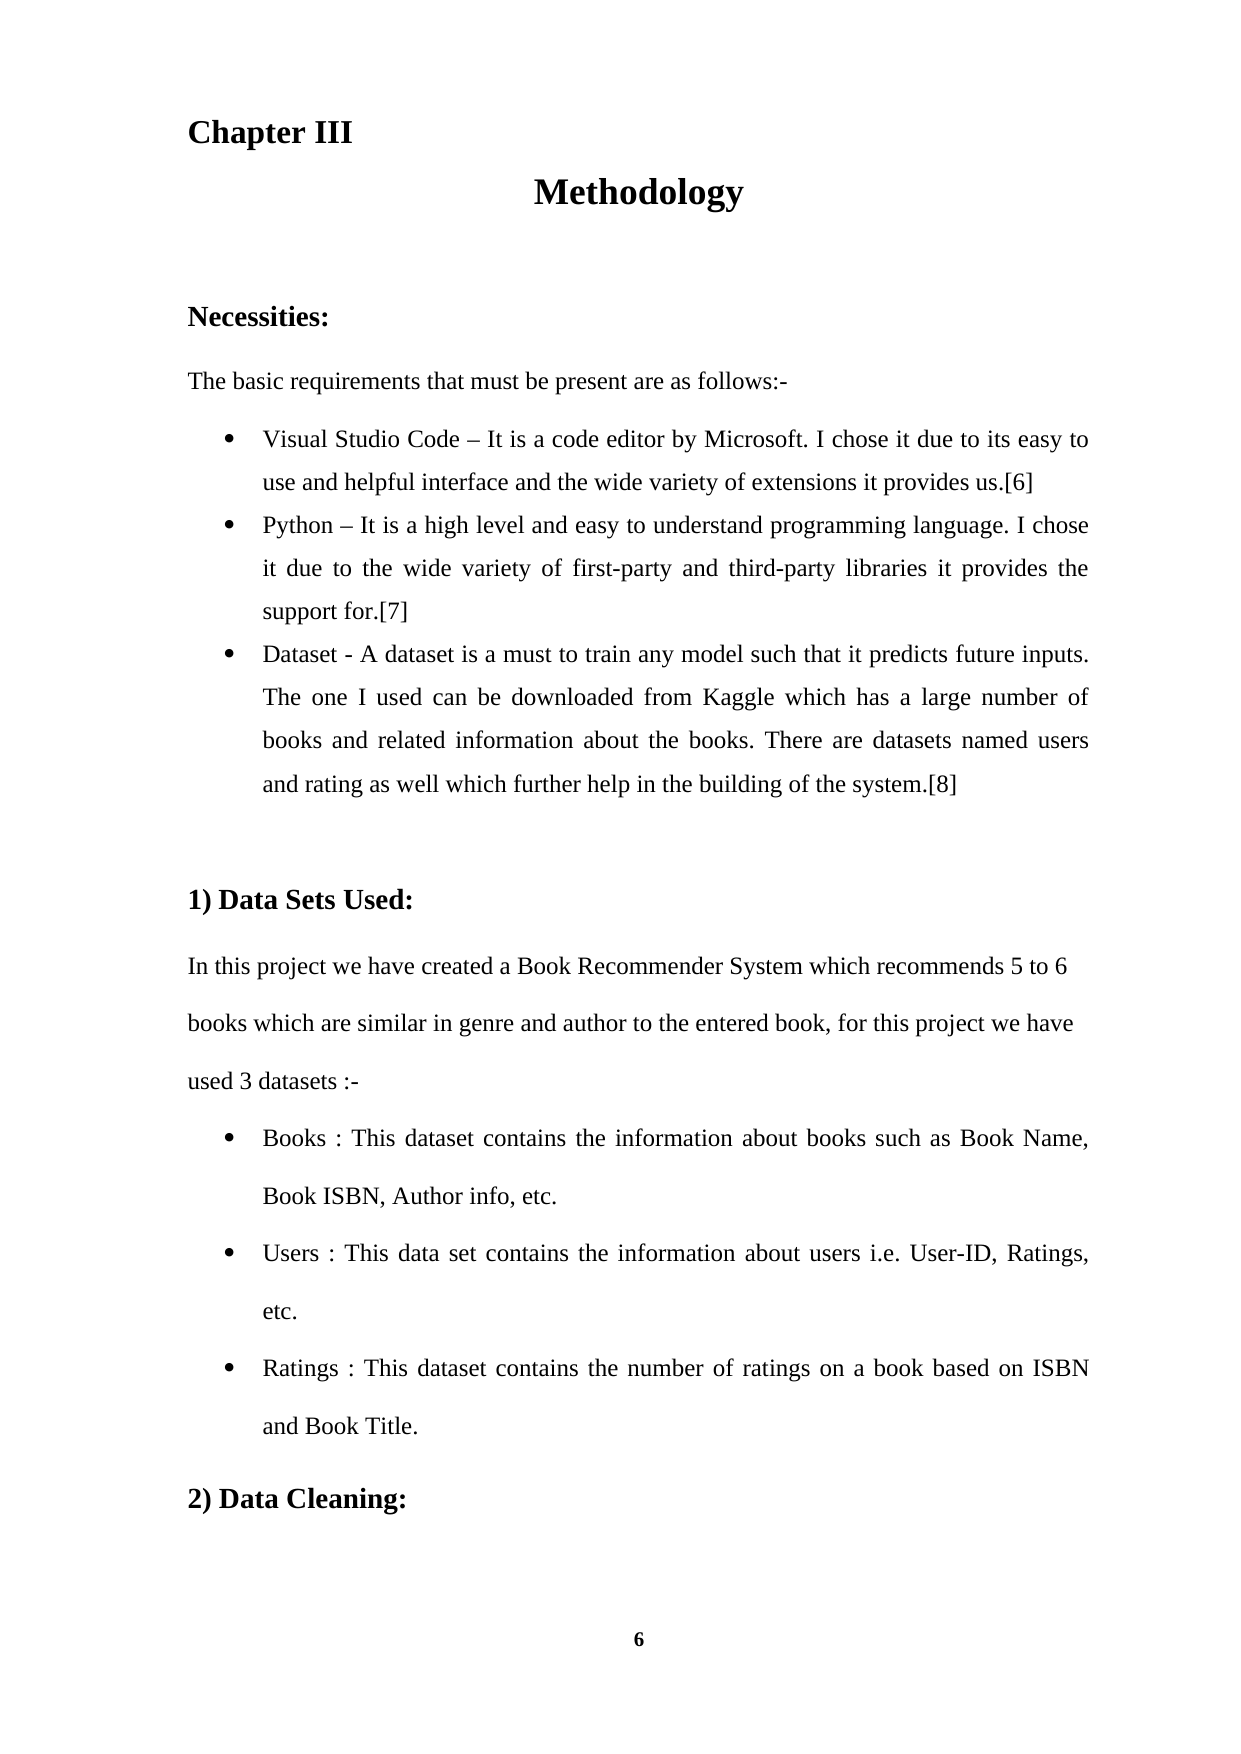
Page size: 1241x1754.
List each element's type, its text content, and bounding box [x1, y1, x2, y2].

list Users : This data set contains the information about users i.e. User-ID, Ratings, etc. [225, 1238, 1090, 1325]
text The basic requirements that must be present are as follows:- [187, 366, 1090, 395]
text In this project we have created a Book Recommender System which recommends 5 to 6 books which are similar in genre and author to the entered book, for this project we have used 3 datasets :- [187, 951, 1090, 1095]
list Visual Studio Code – It is a code editor by Microsoft. I chose it due to its easy to use and helpful interface and the wide variety of extensions it provides us.[6] [225, 424, 1090, 496]
text Chapter III [187, 112, 1090, 151]
list Dataset - A dataset is a must to train any model such that it predicts future inputs. The one I used can be downloaded from Kaggle which has a large number of books and related information about the books. There are datasets named users and rating as well which further help in the building of the system.[8] [225, 639, 1090, 797]
text 2) Data Cleaning: [187, 1481, 1090, 1514]
list Ratings : This dataset contains the number of ratings on a book based on ISBN and Book Title. [225, 1353, 1090, 1440]
list Books : This dataset contains the information about books such as Book Name, Book ISBN, Author info, etc. [225, 1123, 1090, 1210]
text Methodology [187, 170, 1090, 213]
text 1) Data Sets Used: [187, 882, 1090, 915]
list Python – It is a high level and easy to understand programming language. I chose it due to the wide variety of first-party and third-party libraries it provides the support for.[7] [225, 510, 1090, 625]
text Necessities: [187, 299, 1090, 333]
